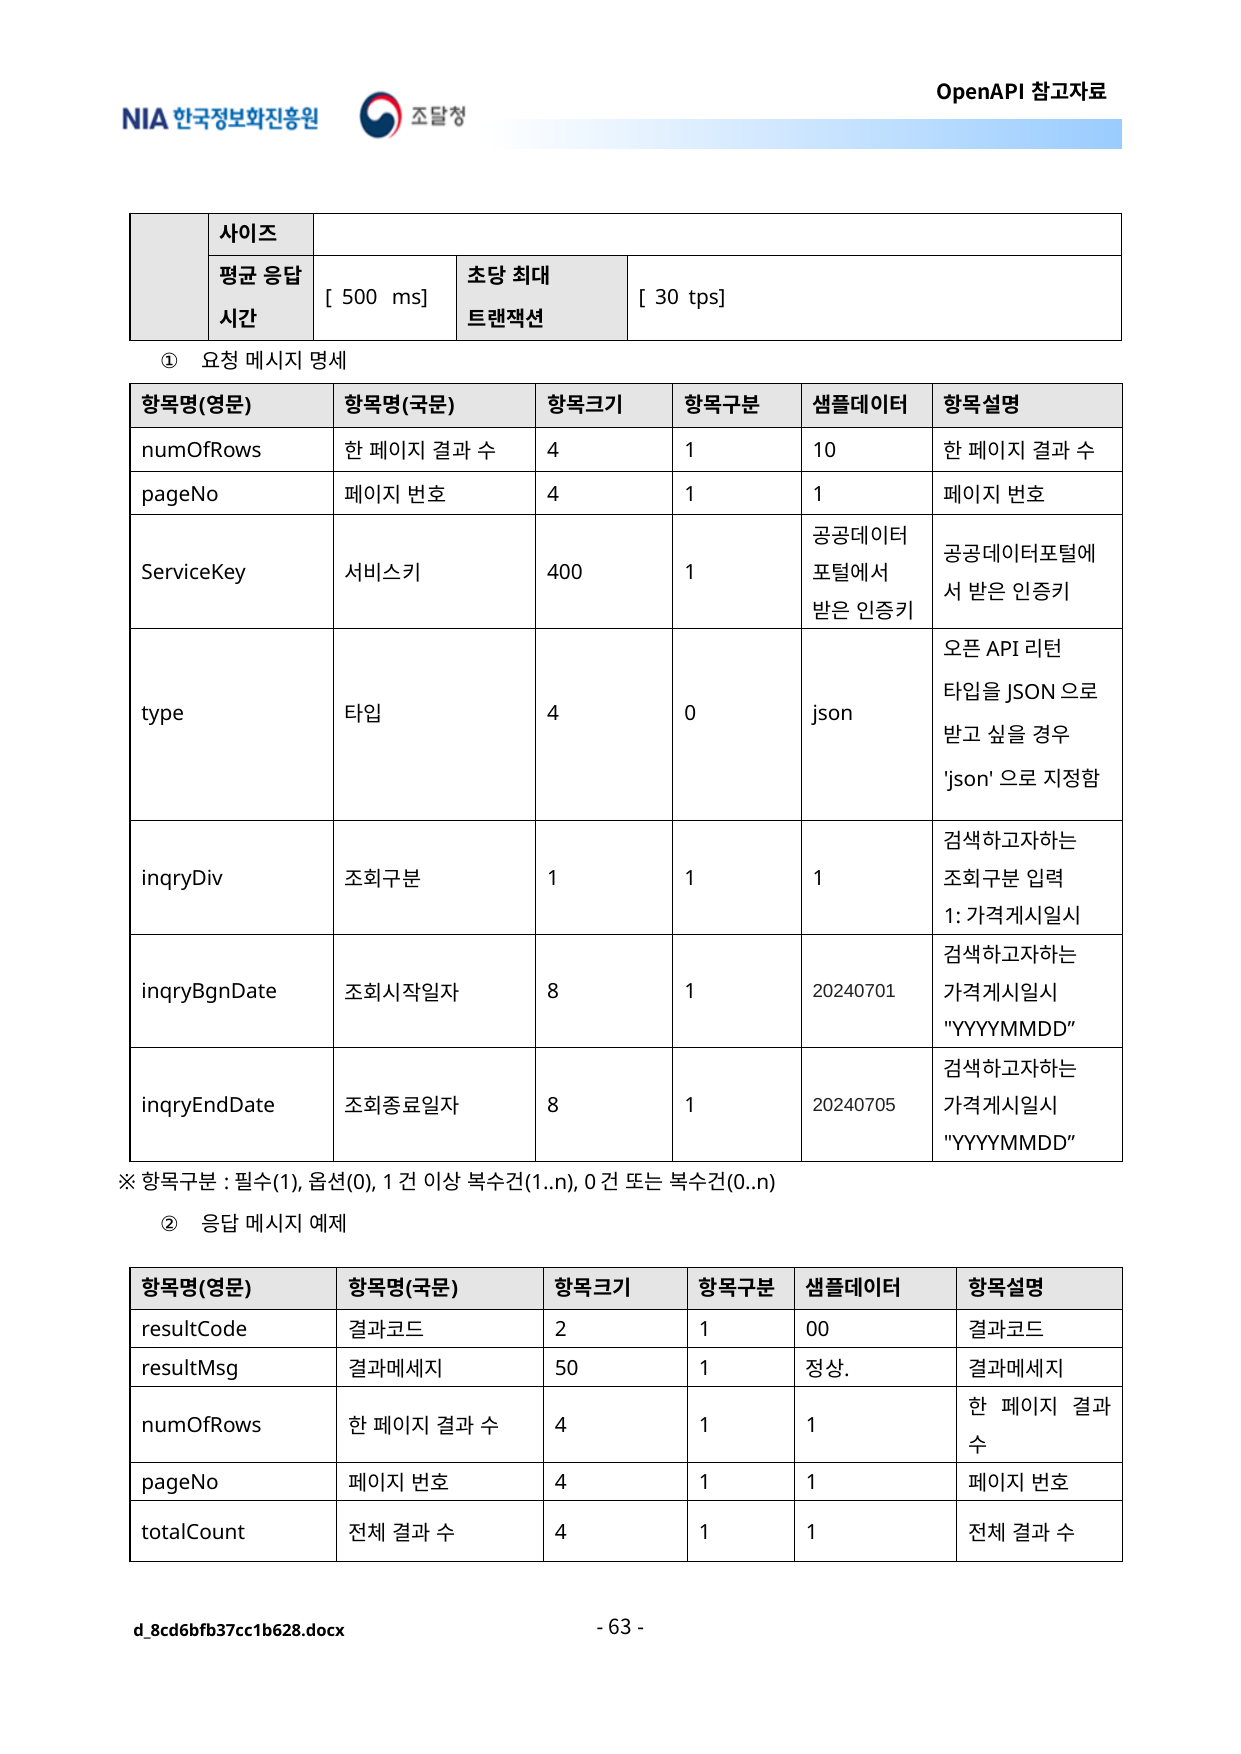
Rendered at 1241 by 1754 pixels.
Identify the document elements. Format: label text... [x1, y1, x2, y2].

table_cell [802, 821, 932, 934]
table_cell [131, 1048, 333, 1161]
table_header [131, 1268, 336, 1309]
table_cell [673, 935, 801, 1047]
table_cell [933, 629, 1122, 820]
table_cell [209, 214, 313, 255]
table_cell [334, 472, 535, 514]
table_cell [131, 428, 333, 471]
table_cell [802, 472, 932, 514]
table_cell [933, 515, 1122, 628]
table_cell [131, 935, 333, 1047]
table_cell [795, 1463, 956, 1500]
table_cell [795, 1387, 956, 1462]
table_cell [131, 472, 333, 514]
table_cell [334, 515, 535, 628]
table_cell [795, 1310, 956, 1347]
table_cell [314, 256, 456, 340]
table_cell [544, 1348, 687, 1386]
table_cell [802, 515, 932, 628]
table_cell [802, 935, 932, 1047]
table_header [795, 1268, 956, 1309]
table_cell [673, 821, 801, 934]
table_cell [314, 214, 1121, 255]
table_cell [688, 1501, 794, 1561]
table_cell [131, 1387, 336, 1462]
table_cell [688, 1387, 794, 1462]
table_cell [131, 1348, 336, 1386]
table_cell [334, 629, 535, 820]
subtitle 응답 메시지 예제 [160, 1204, 1122, 1241]
subtitle 요청 메시지 명세 [160, 341, 1122, 378]
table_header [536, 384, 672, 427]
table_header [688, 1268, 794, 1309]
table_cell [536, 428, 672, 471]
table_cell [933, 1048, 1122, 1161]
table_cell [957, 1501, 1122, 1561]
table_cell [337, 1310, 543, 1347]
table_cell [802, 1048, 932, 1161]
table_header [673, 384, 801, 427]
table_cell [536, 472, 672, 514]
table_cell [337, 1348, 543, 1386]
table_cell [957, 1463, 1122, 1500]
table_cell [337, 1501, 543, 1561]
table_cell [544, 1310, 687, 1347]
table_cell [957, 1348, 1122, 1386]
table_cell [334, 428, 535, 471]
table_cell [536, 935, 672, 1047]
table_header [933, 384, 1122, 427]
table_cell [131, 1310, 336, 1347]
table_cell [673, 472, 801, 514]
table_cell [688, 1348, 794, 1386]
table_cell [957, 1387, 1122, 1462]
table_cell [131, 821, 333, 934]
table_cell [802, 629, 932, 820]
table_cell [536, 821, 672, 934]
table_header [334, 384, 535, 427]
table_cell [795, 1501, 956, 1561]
text ※ 항목구분 : 필수(1), 옵션(0), 1건 이상 복수건(1..n), 0건 또는 복수건(0..n) [118, 1162, 1122, 1199]
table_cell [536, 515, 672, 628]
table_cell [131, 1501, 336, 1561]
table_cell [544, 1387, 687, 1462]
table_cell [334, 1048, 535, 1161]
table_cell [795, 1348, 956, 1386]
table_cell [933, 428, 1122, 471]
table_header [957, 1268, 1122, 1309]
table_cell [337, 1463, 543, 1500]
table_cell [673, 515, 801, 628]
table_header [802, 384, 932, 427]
picture [118, 88, 472, 145]
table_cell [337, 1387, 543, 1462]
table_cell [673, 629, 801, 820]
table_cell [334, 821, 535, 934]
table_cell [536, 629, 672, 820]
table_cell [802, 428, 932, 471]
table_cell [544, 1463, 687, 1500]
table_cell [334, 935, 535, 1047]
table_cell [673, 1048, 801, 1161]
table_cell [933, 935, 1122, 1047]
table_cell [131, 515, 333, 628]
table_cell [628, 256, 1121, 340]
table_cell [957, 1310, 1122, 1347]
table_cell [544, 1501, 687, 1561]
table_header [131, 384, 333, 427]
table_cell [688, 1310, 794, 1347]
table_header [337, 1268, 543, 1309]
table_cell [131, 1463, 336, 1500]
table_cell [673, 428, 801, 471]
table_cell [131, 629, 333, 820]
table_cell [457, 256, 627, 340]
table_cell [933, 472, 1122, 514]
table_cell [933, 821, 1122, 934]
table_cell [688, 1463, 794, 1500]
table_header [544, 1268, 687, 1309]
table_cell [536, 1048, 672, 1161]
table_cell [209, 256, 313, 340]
